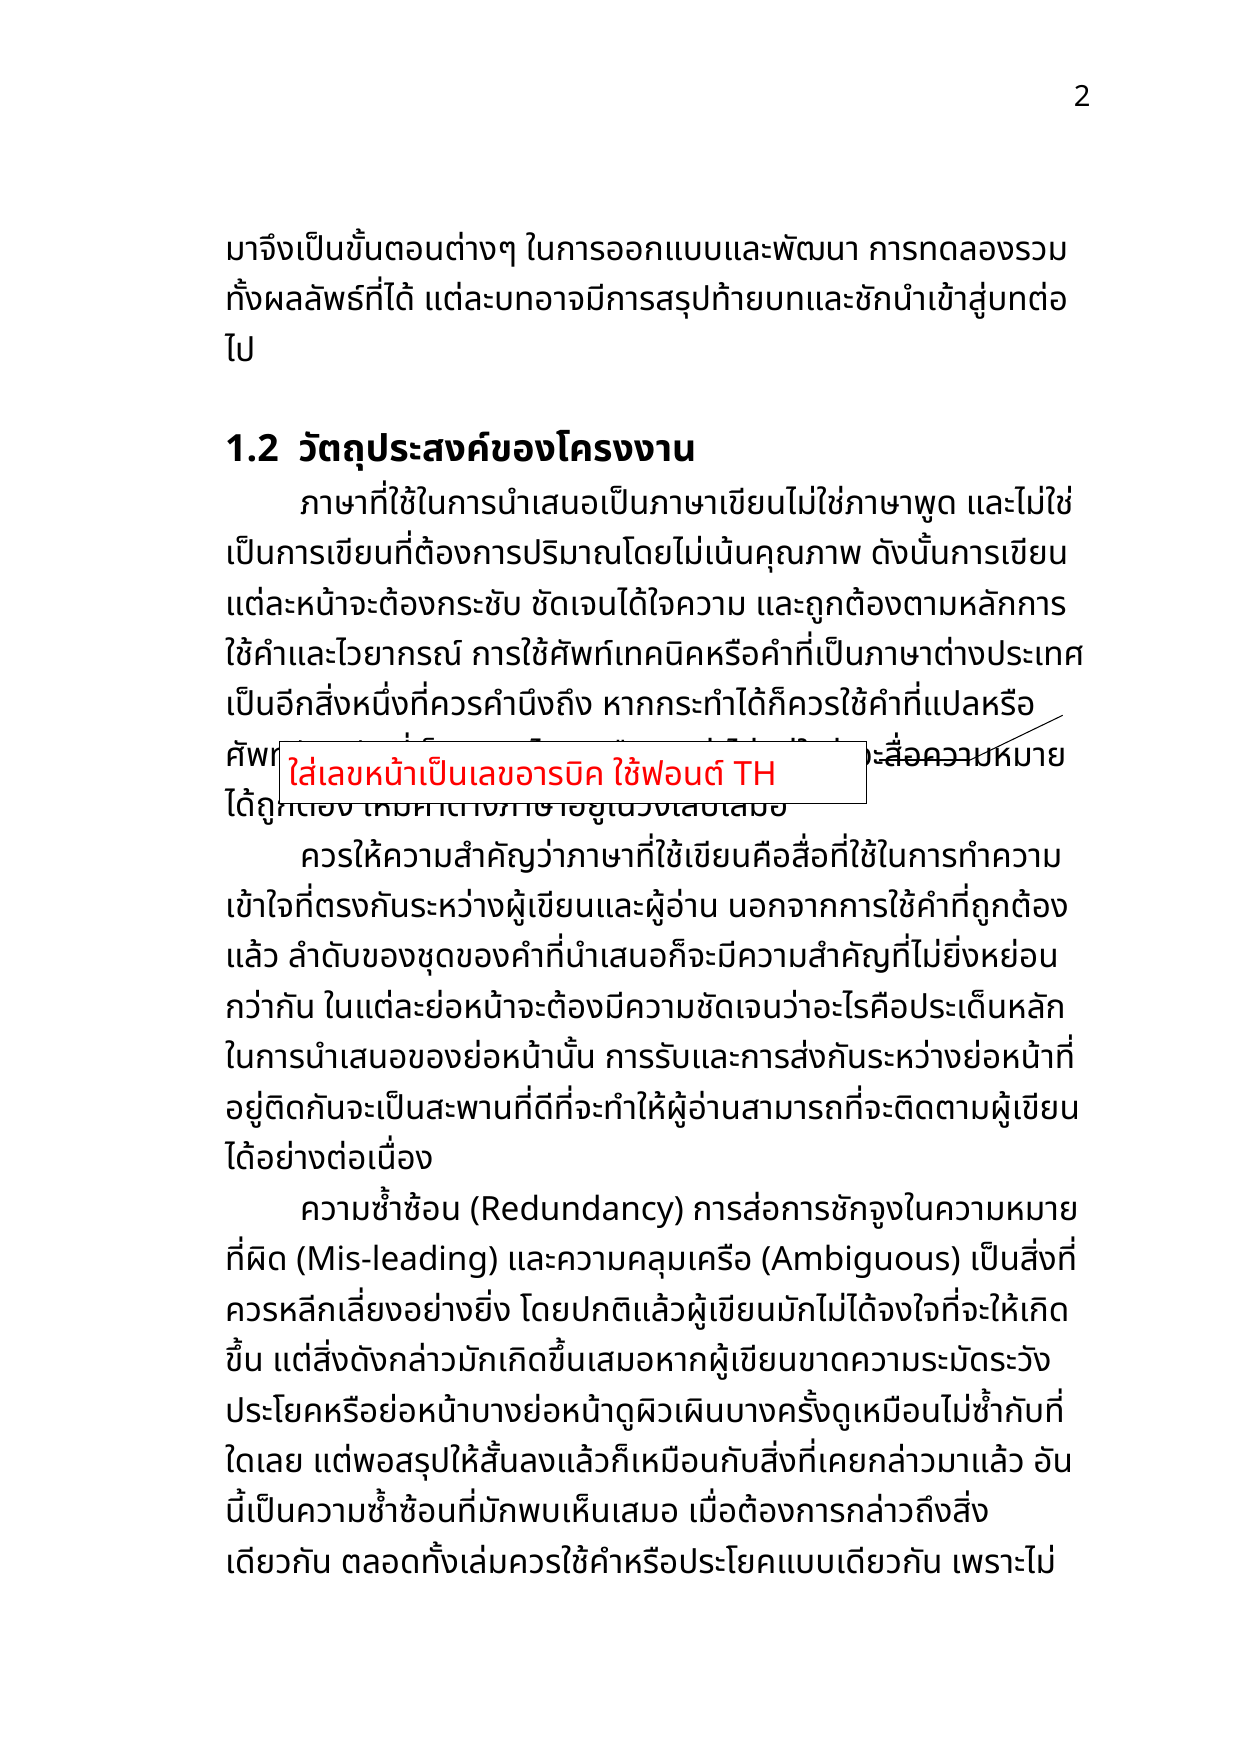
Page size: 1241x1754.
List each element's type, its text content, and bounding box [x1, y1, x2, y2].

text ควรให้ความสำคัญว่าภาษาที่ใช้เขียนคือสื่อที่ใช้ในการทำความเข้าใจที่ตรงกันระหว่างผู้เขียนและผู้อ่าน นอกจากการใช้คำที่ถูกต้องแล้ว ลำดับของชุดของคำที่นำเสนอก็จะมีความสำคัญที่ไม่ยิ่งหย่อนกว่ากัน ในแต่ละย่อหน้าจะต้องมีความชัดเจนว่าอะไรคือประเด็นหลักในการนำเสนอของย่อหน้านั้น การรับและการส่งกันระหว่างย่อหน้าที่อยู่ติดกันจะเป็นสะพานที่ดีที่จะทำให้ผู้อ่านสามารถที่จะติดตามผู้เขียนได้อย่างต่อเนื่อง [225, 832, 1090, 1184]
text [225, 225, 1090, 376]
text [225, 1184, 1090, 1588]
text 1.2 วัตถุประสงค์ของโครงงาน [225, 422, 1090, 479]
text ภาษาที่ใช้ในการนำเสนอเป็นภาษาเขียนไม่ใช่ภาษาพูด และไม่ใช่เป็นการเขียนที่ต้องการปริมาณโดยไม่เน้นคุณภาพ ดังนั้นการเขียนแต่ละหน้าจะต้องกระชับ ชัดเจนได้ใจความ และถูกต้องตามหลักการใช้คำและไวยากรณ์ การใช้ศัพท์เทคนิคหรือคำที่เป็นภาษาต่างประเทศเป็นอีกสิ่งหนึ่งที่ควรคำนึงถึง หากกระทำได้ก็ควรใช้คำที่แปลหรือศัพท์บัญญัติที่เป็นภาษาไทย หรือหากว่าไม่แน่ใจว่าจะสื่อความหมายได้ถูกต้อง ให้มีคำต่างภาษาอยู่ในวงเล็บเสมอ [225, 479, 1090, 832]
